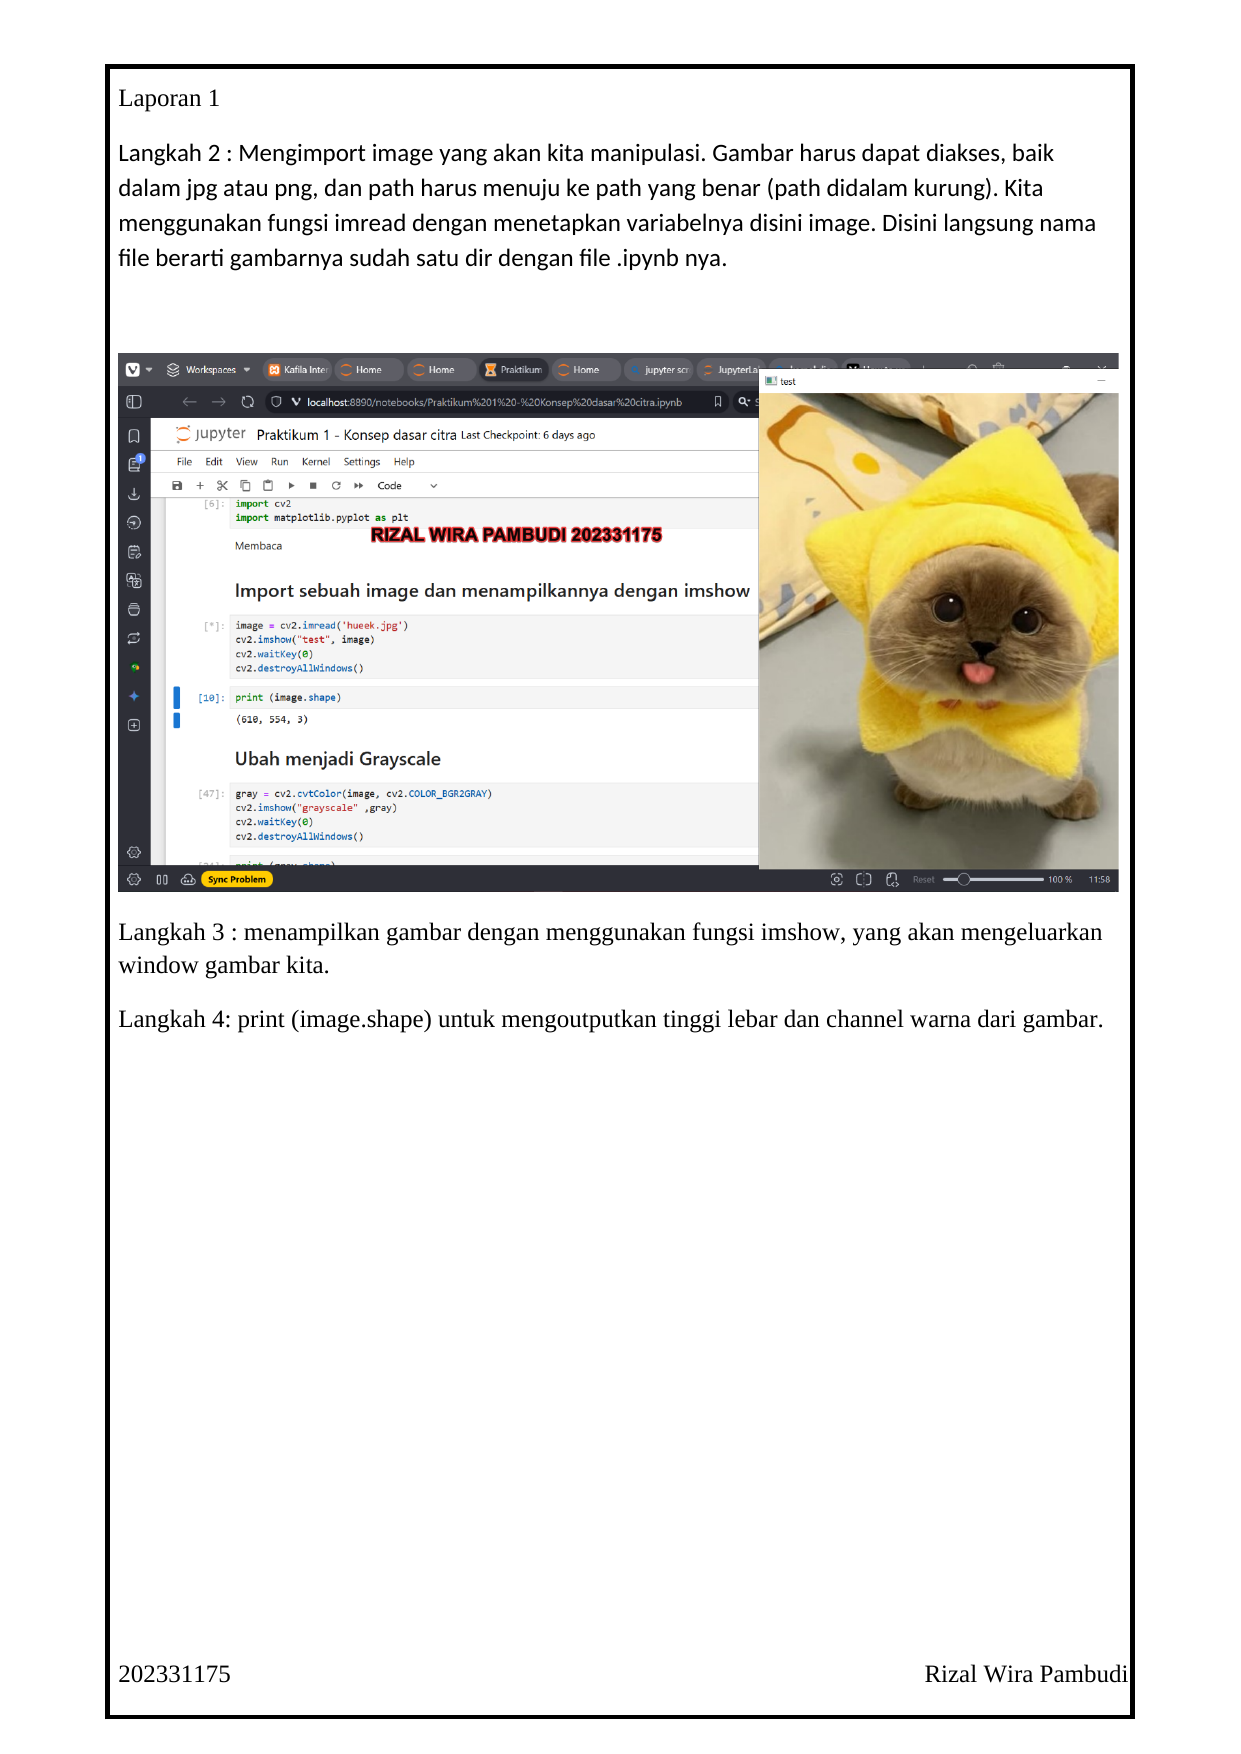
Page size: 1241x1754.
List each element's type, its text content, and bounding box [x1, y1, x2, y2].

text Langkah 2 : Mengimport image yang akan kita manipulasi. Gambar harus dapat diakses, baik dalam jpg atau png, dan path harus menuju ke path yang benar (path didalam kurung). Kita menggunakan fungsi imread dengan menetapkan variabelnya disini image. Disini langsung nama file berarti gambarnya sudah satu dir dengan file .ipynb nya. [118, 137, 1122, 272]
picture [118, 353, 1119, 892]
text Langkah 3 : menampilkan gambar dengan menggunakan fungsi imshow, yang akan mengeluarkan window gambar kita. [118, 917, 1122, 979]
text Langkah 4: print (image.shape) untuk mengoutputkan tinggi lebar dan channel warna dari gambar. [118, 1004, 1122, 1033]
